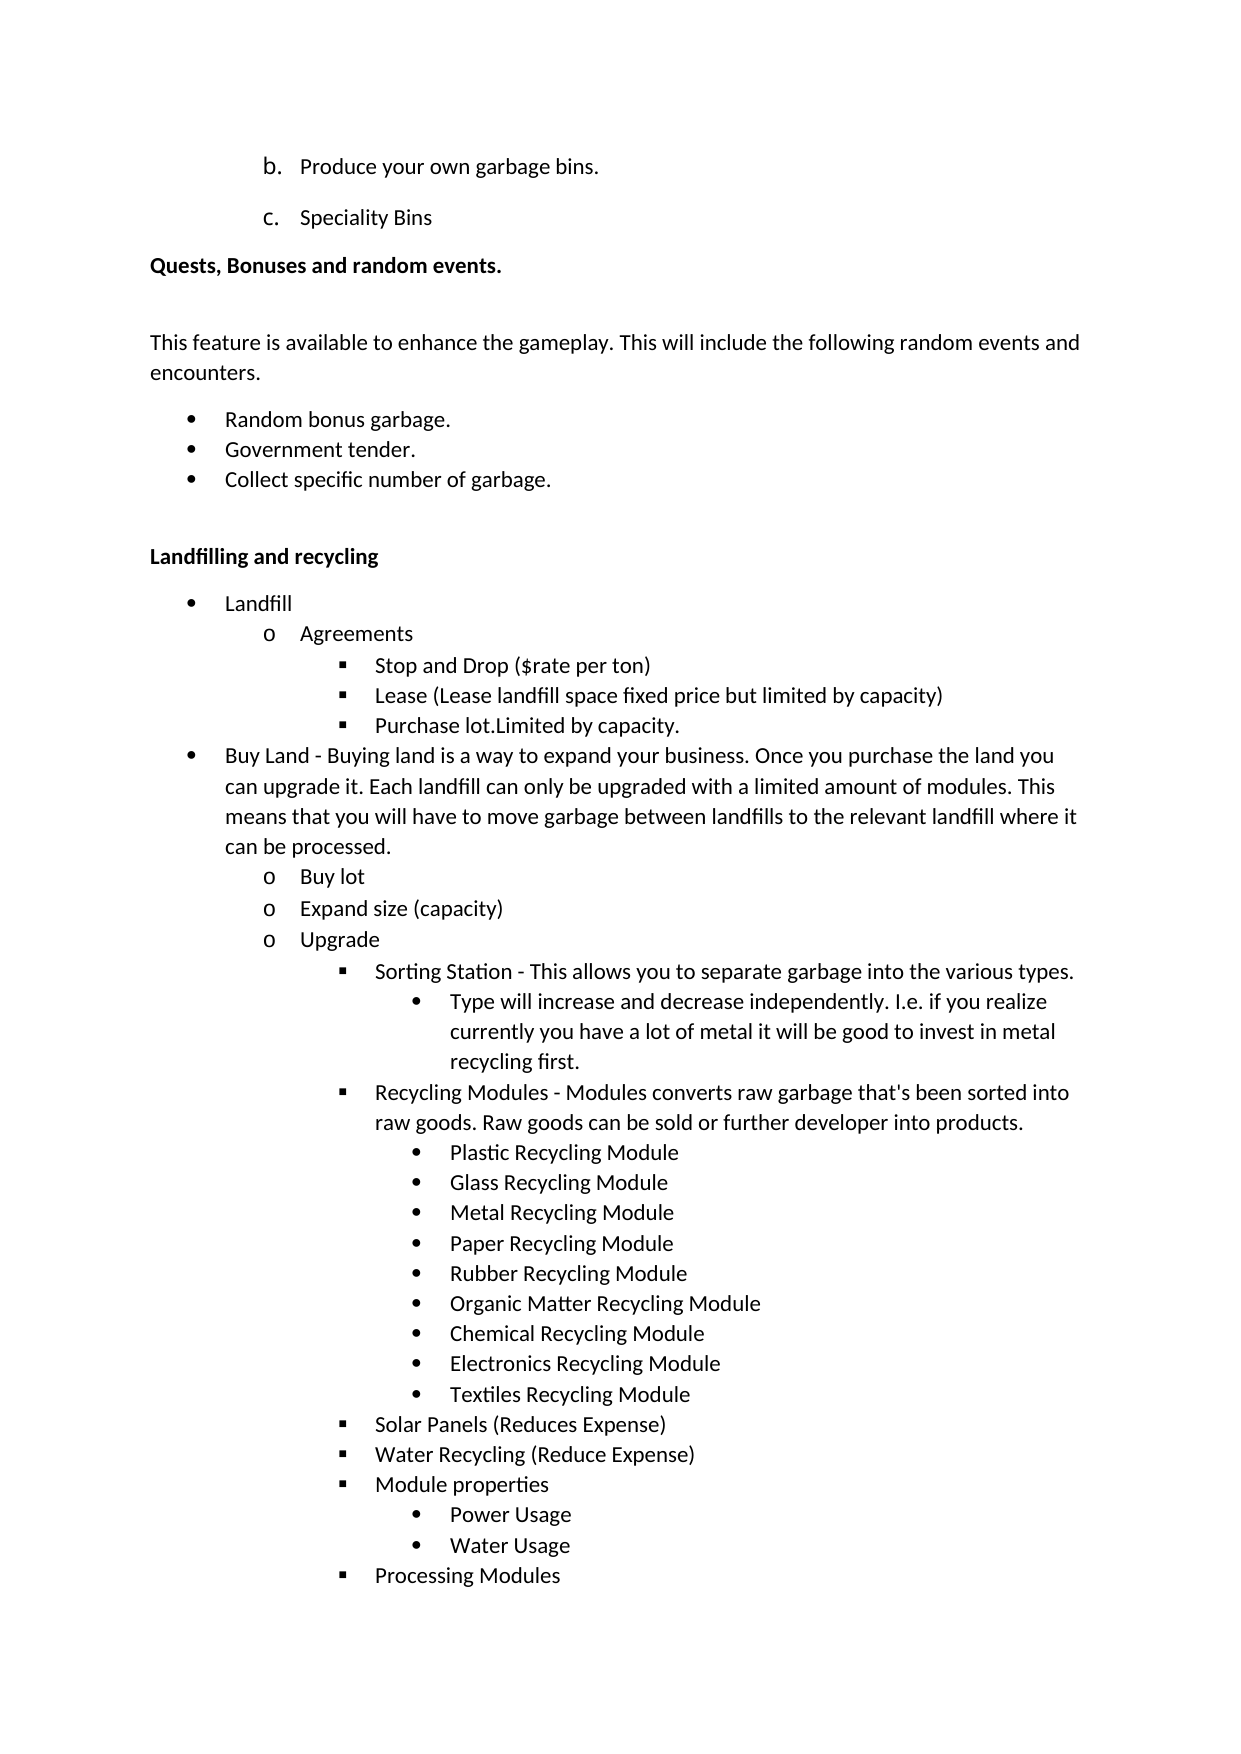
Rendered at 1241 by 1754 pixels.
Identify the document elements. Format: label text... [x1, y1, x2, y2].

list Plastic Recycling Module [412, 1138, 1090, 1166]
list Water Usage [412, 1531, 1090, 1559]
list Glass Recycling Module [412, 1168, 1090, 1196]
list Buy Land - Buying land is a way to expand your business. Once you purchase the land you can upgrade it. Each landfill can only be upgraded with a limited amount of modules. This means that you will have to move garbage between landfills to the relevant landfill where it can be processed. [187, 742, 1090, 860]
list Organic Matter Recycling Module [412, 1289, 1090, 1317]
list Random bonus garbage. [187, 405, 1090, 433]
list Collect specific number of garbage. [187, 465, 1090, 493]
list Purchase lot.Limited by capacity. [337, 711, 1090, 739]
list Paper Recycling Module [412, 1229, 1090, 1257]
list Type will increase and decrease independently. I.e. if you realize currently you have a lot of metal it will be good to invest in metal recycling first. [412, 987, 1090, 1076]
list Textiles Recycling Module [412, 1380, 1090, 1408]
list Solar Panels (Reduces Expense) [337, 1410, 1090, 1438]
list Lease (Lease landfill space fixed price but limited by capacity) [337, 681, 1090, 709]
list Produce your own garbage bins. [262, 150, 1090, 181]
list Chemical Recycling Module [412, 1319, 1090, 1347]
text Quests, Bonuses and random events. [150, 251, 1090, 309]
list Upgrade [262, 925, 1090, 954]
list Buy lot [262, 862, 1090, 892]
list Electronics Recycling Module [412, 1349, 1090, 1378]
list Module properties [337, 1470, 1090, 1498]
list Processing Modules [337, 1561, 1090, 1589]
list Government tender. [187, 435, 1090, 463]
list Sorting Station - This allows you to separate garbage into the various types. [337, 957, 1090, 985]
text Landfilling and recycling [150, 542, 1090, 571]
list Speciality Bins [262, 200, 1090, 232]
text This feature is available to enhance the gameplay. This will include the following random events and encounters. [150, 328, 1090, 386]
list Expand size (capacity) [262, 894, 1090, 923]
list Stop and Drop ($rate per ton) [337, 651, 1090, 679]
list Recycling Modules - Modules converts raw garbage that's been sorted into raw goods. Raw goods can be sold or further developer into products. [337, 1078, 1090, 1136]
list Metal Recycling Module [412, 1198, 1090, 1227]
list Power Usage [412, 1501, 1090, 1529]
list Rubber Recycling Module [412, 1259, 1090, 1287]
list Agreements [262, 619, 1090, 649]
list Water Recycling (Reduce Expense) [337, 1440, 1090, 1468]
list Landfill [187, 589, 1090, 617]
